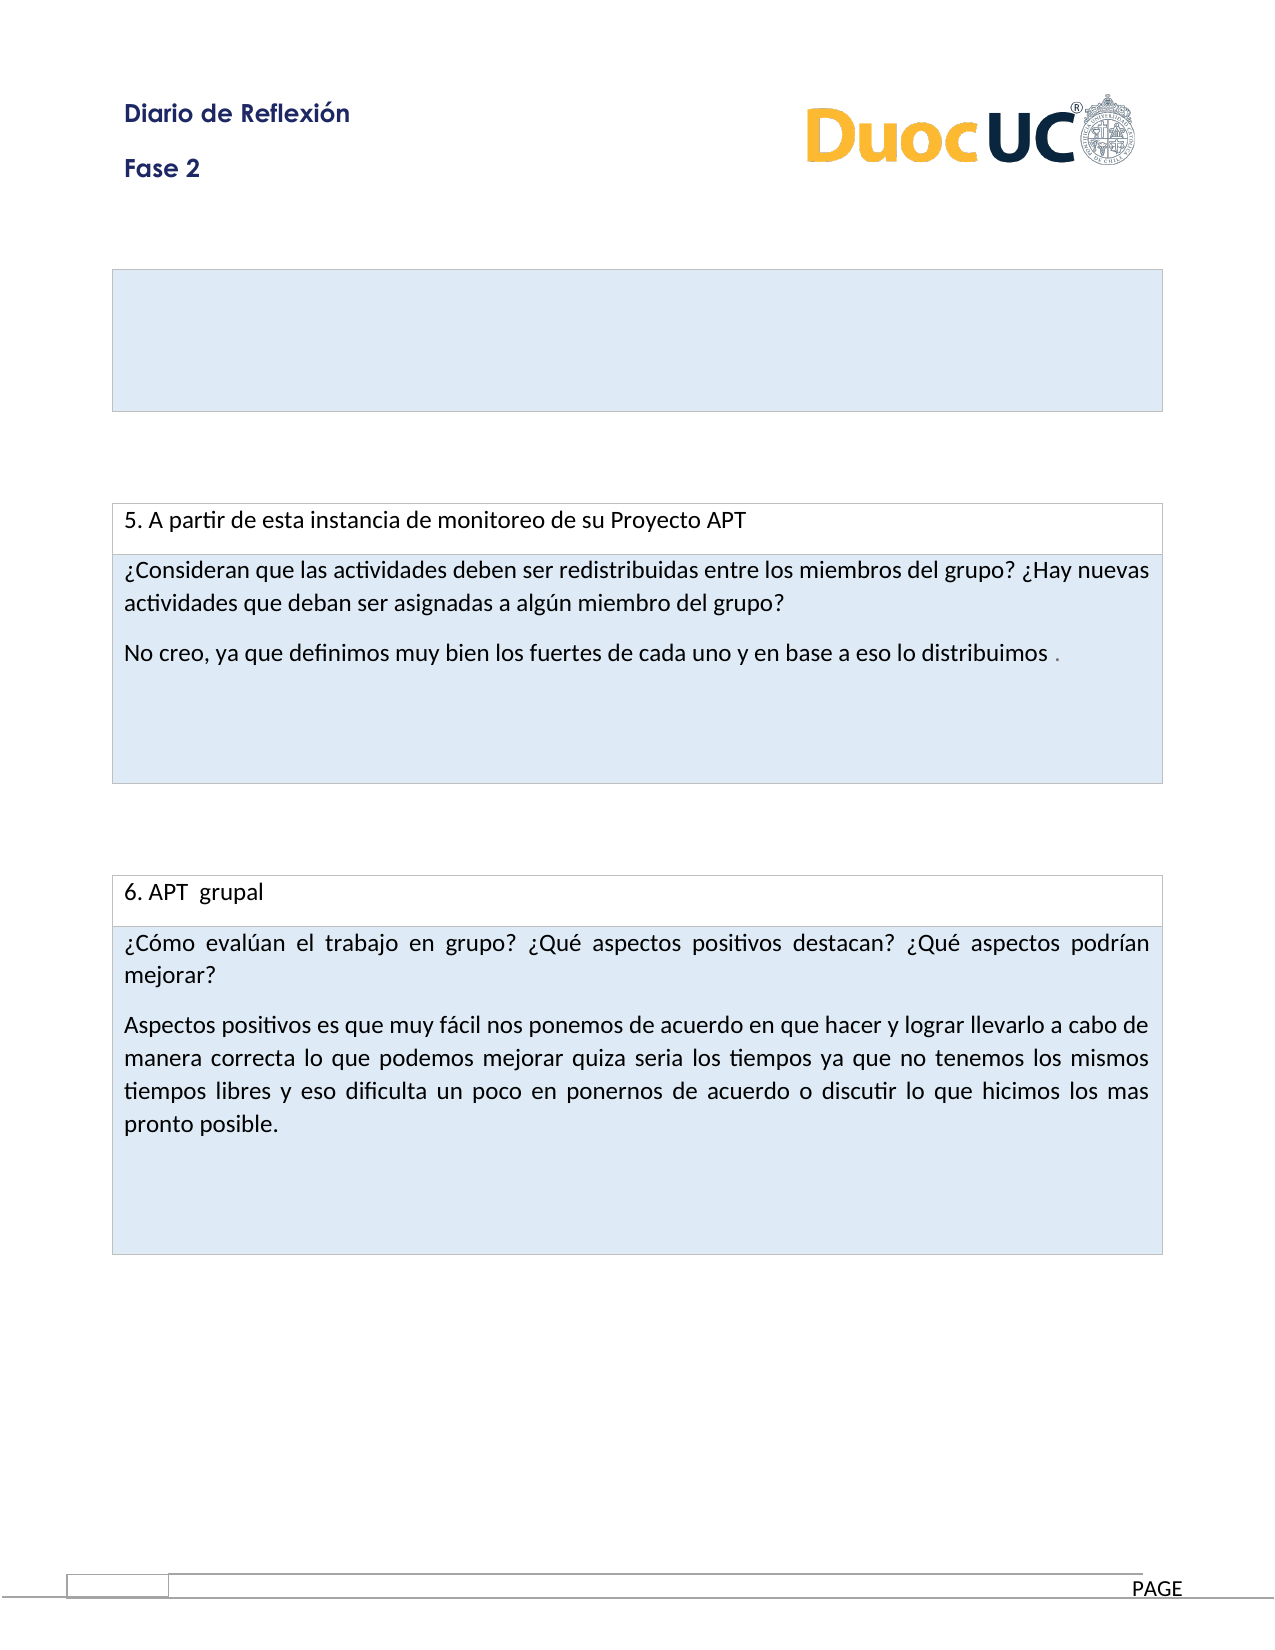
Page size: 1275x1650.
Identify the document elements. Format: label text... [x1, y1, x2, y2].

table_header 6. APT grupal [113, 876, 1162, 926]
table_cell ¿Cómo evalúan el trabajo en grupo? ¿Qué aspectos positivos destacan? ¿Qué aspectos podrían mejorar? Aspectos positivos es que muy fácil nos ponemos de acuerdo en que hacer y lograr llevarlo a cabo de manera correcta lo que podemos mejorar quiza seria los tiempos ya que no tenemos los mismos tiempos libres y eso dificulta un poco en ponernos de acuerdo o discutir lo que hicimos los mas pronto posible. [113, 927, 1162, 1254]
picture [807, 94, 1135, 165]
table_cell ¿Consideran que las actividades deben ser redistribuidas entre los miembros del grupo? ¿Hay nuevas actividades que deban ser asignadas a algún miembro del grupo? No creo, ya que definimos muy bien los fuertes de cada uno y en base a eso lo distribuimos . [113, 555, 1162, 783]
table_header 5. A partir de esta instancia de monitoreo de su Proyecto APT [113, 504, 1162, 553]
